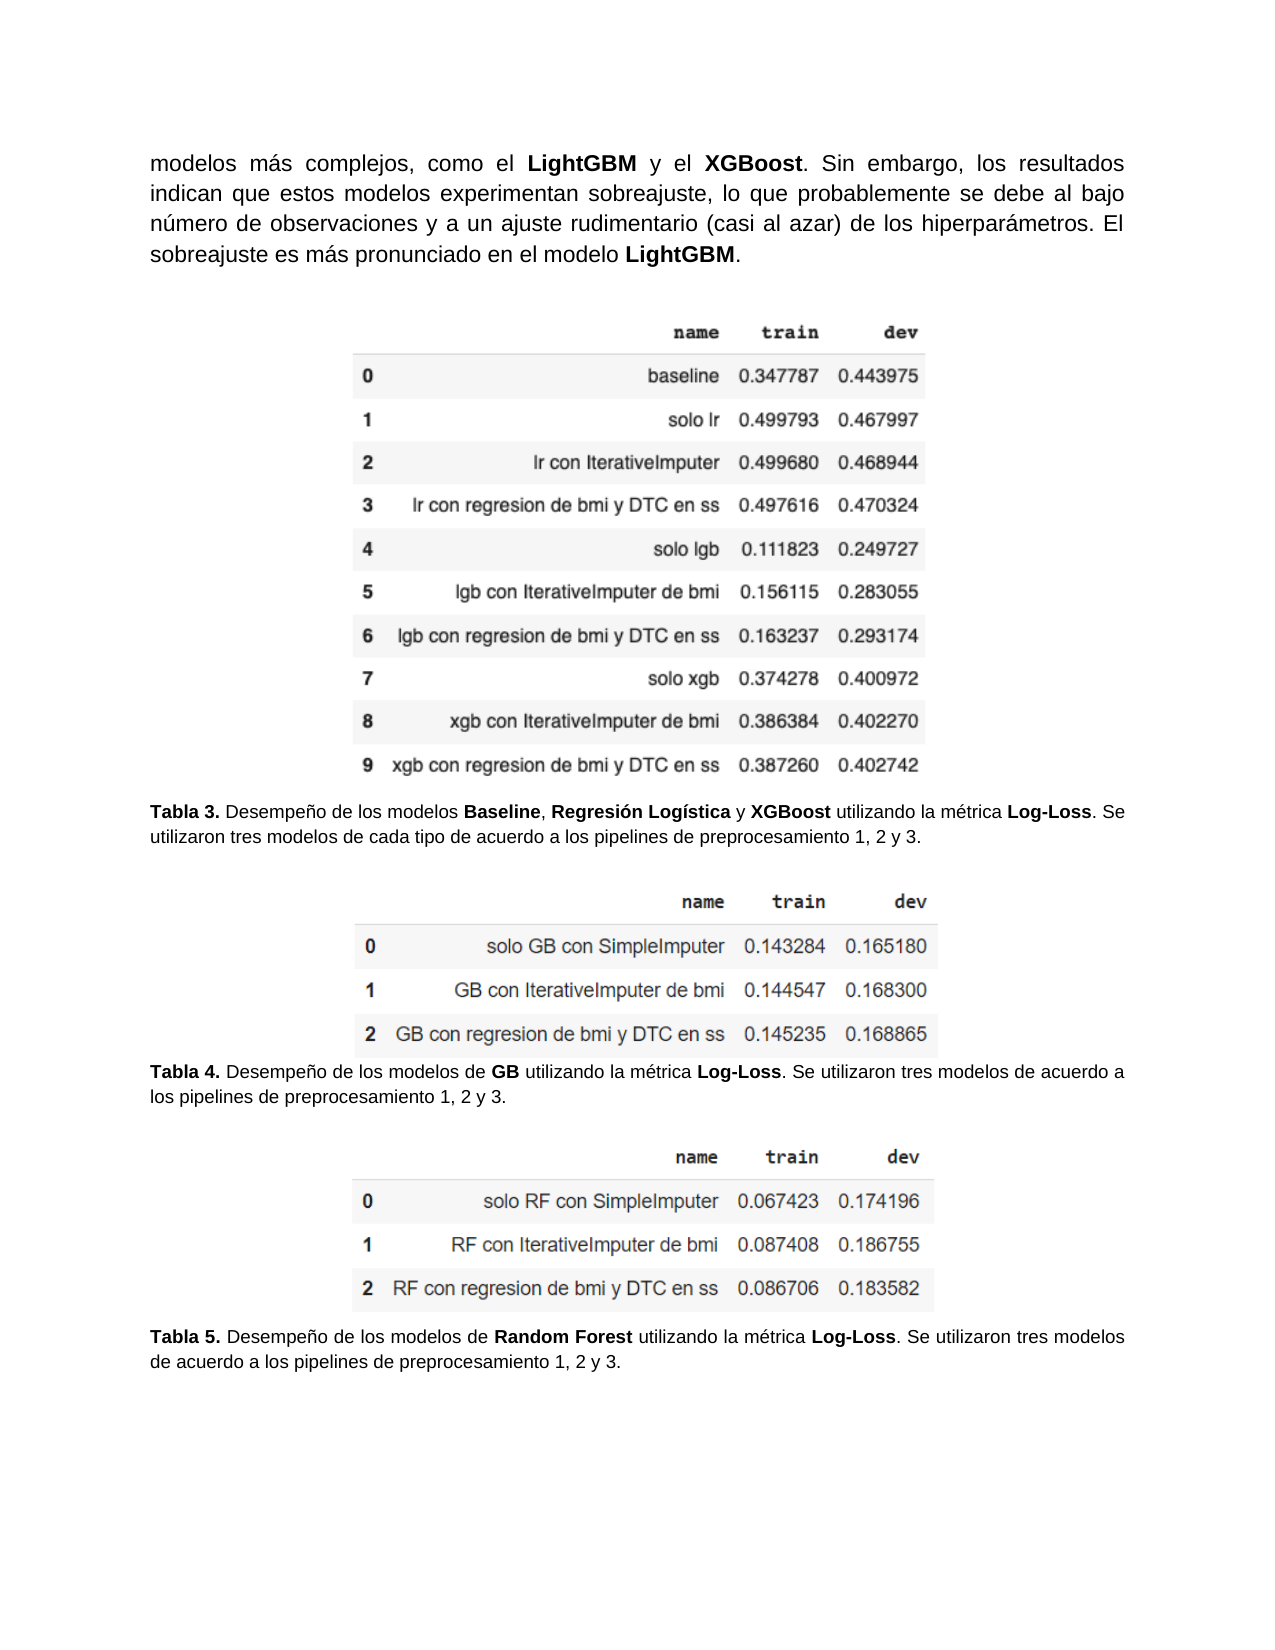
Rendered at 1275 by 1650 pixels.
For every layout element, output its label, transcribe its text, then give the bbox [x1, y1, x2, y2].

picture [349, 301, 926, 798]
text Tabla 3. Desempeño de los modelos Baseline, Regresión Logística y XGBoost utilizando la métrica Log-Loss. Se utilizaron tres modelos de cada tipo de acuerdo a los pipelines de preprocesamiento 1, 2 y 3. [150, 801, 1125, 847]
picture [337, 881, 938, 1058]
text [150, 150, 1125, 267]
text Tabla 4. Desempeño de los modelos de GB utilizando la métrica Log-Loss. Se utilizaron tres modelos de acuerdo a los pipelines de preprocesamiento 1, 2 y 3. [150, 1061, 1125, 1108]
picture [340, 1141, 935, 1322]
text Tabla 5. Desempeño de los modelos de Random Forest utilizando la métrica Log-Loss. Se utilizaron tres modelos de acuerdo a los pipelines de preprocesamiento 1, 2 y 3. [150, 1326, 1125, 1372]
